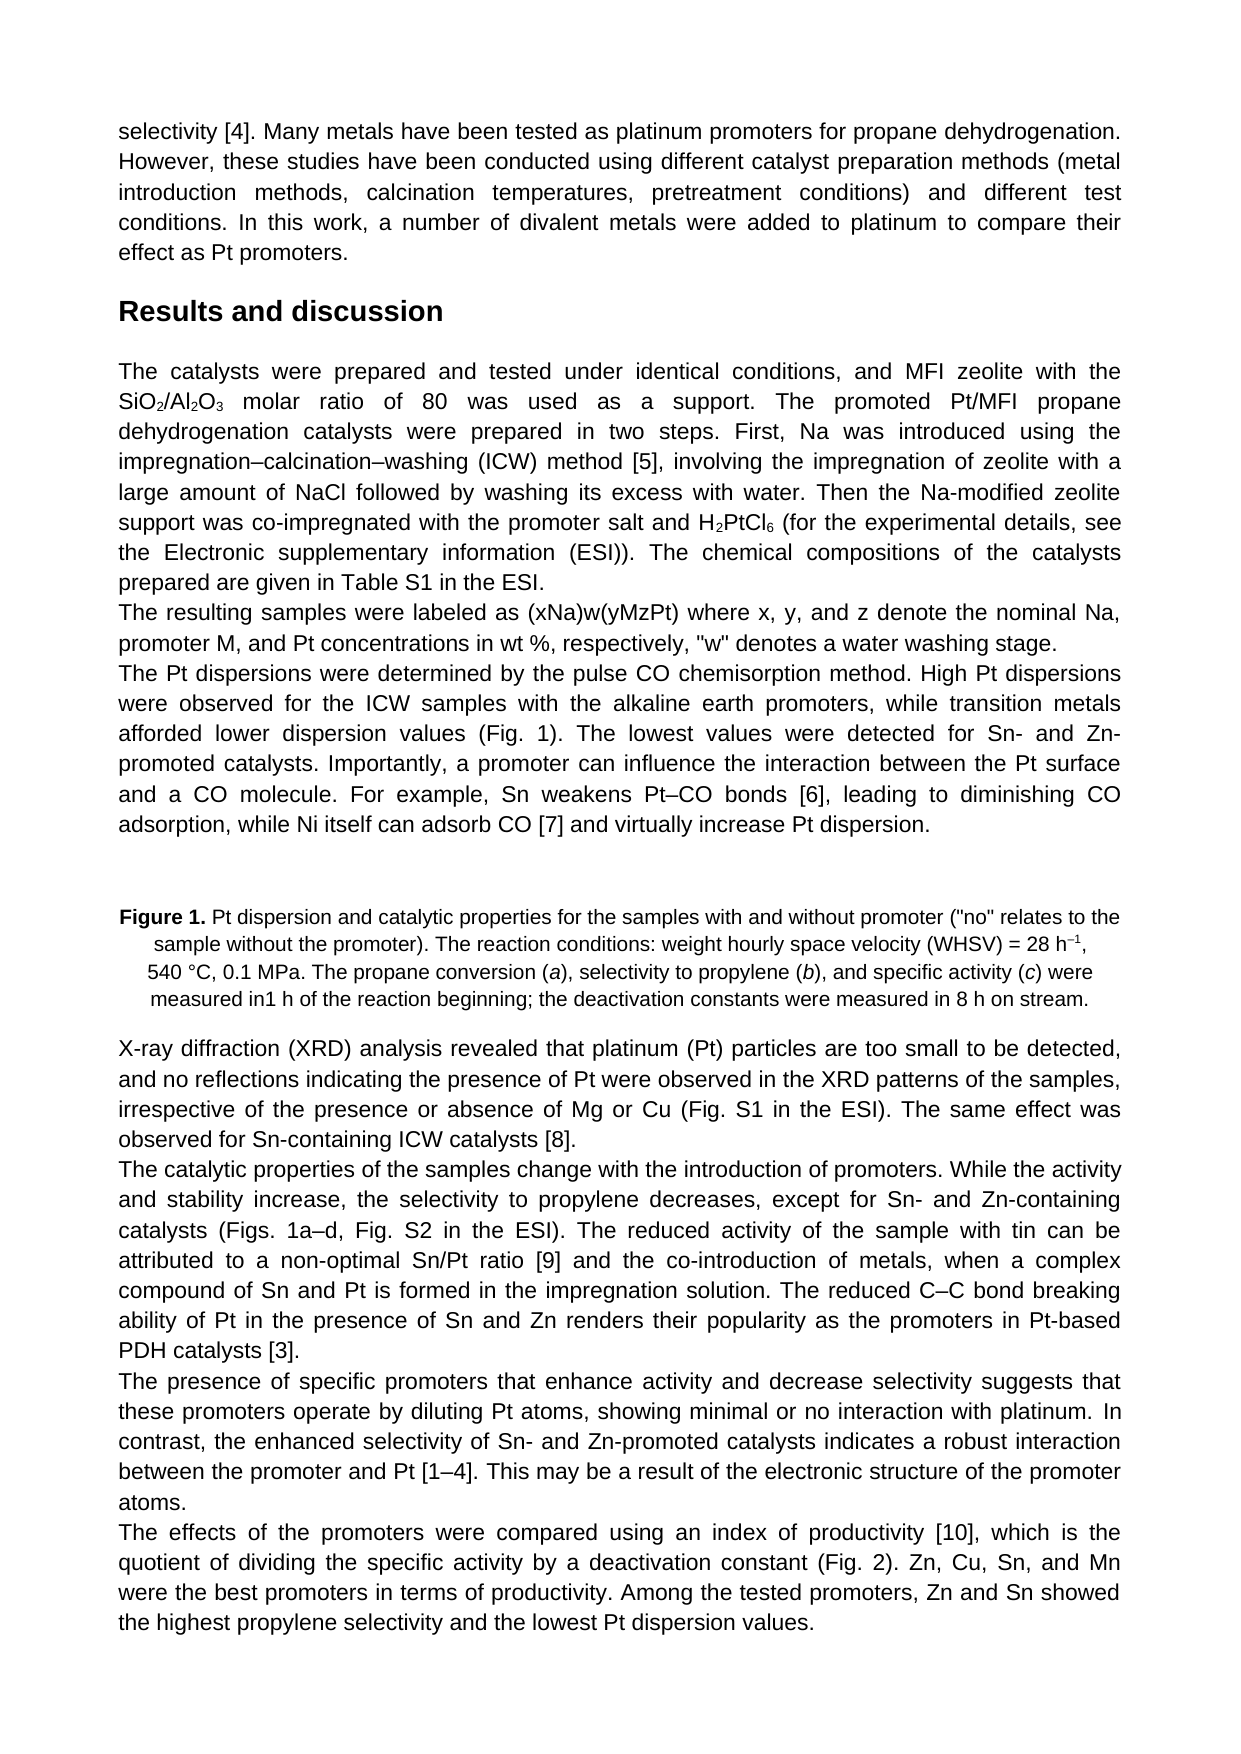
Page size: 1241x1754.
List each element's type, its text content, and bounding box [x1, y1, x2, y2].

text The resulting samples were labeled as (xNa)w(yMzPt) where x, y, and z denote the nominal Na, promoter M, and Pt concentrations in wt %, respectively, "w" denotes a water washing stage. [118, 599, 1122, 656]
text The catalytic properties of the samples change with the introduction of promoters. While the activity and stability increase, the selectivity to propylene decreases, except for Sn- and Zn-containing catalysts (Figs. 1a–d, Fig. S2 in the ESI). The reduced activity of the sample with tin can be attributed to a non-optimal Sn/Pt ratio [9] and the co-introduction of metals, when a complex compound of Sn and Pt is formed in the impregnation solution. The reduced C‒C bond breaking ability of Pt in the presence of Sn and Zn renders their popularity as the promoters in Pt-based PDH catalysts [3]. [118, 1156, 1122, 1364]
text Figure 1. Pt dispersion and catalytic properties for the samples with and without promoter ("no" relates to the sample without the promoter). The reaction conditions: weight hourly space veloсity (WHSV) = 28 h–1, 540 °C, 0.1 MPa. The propane conversion (a), selectivity to propylene (b), and specific activity (c) were measured in1 h of the reaction beginning; the deactivation constants were measured in 8 h on stream. [118, 904, 1122, 1011]
text The catalysts were prepared and tested under identical conditions, and MFI zeolite with the SiO2/Al2O3 molar ratio of 80 was used as a support. The promoted Pt/MFI propane dehydrogenation catalysts were prepared in two steps. First, Na was introduced using the impregnation–calcination–washing (ICW) method [5], involving the impregnation of zeolite with a large amount of NaCl followed by washing its excess with water. Then the Na-modified zeolite support was co-impregnated with the promoter salt and H2PtCl6 (for the experimental details, see the Electronic supplementary information (ESI)). The chemical compositions of the catalysts prepared are given in Table S1 in the ESI. [118, 358, 1122, 596]
text The effects of the promoters were compared using an index of productivity [10], which is the quotient of dividing the specific activity by a deactivation constant (Fig. 2). Zn, Cu, Sn, and Mn were the best promoters in terms of productivity. Among the tested promoters, Zn and Sn showed the highest propylene selectivity and the lowest Pt dispersion values. [118, 1519, 1122, 1636]
text The presence of specific promoters that enhance activity and decrease selectivity suggests that these promoters operate by diluting Pt atoms, showing minimal or no interaction with platinum. In contrast, the enhanced selectivity of Sn- and Zn-promoted catalysts indicates a robust interaction between the promoter and Pt [1–4]. This may be a result of the electronic structure of the promoter atoms. [118, 1368, 1122, 1515]
text Results and discussion [118, 294, 1122, 328]
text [118, 118, 1122, 265]
text X-ray diffraction (XRD) analysis revealed that platinum (Pt) particles are too small to be detected, and no reflections indicating the presence of Pt were observed in the XRD patterns of the samples, irrespective of the presence or absence of Mg or Cu (Fig. S1 in the ESI). The same effect was observed for Sn-containing ICW catalysts [8]. [118, 1035, 1122, 1152]
text The Pt dispersions were determined by the pulse CO chemisorption method. High Pt dispersions were observed for the ICW samples with the alkaline earth promoters, while transition metals afforded lower dispersion values (Fig. 1). The lowest values were detected for Sn- and Zn-promoted catalysts. Importantly, a promoter can influence the interaction between the Pt surface and a CO molecule. For example, Sn weakens Pt–CO bonds [6], leading to diminishing CO adsorption, while Ni itself can adsorb CO [7] and virtually increase Pt dispersion. [118, 660, 1122, 837]
